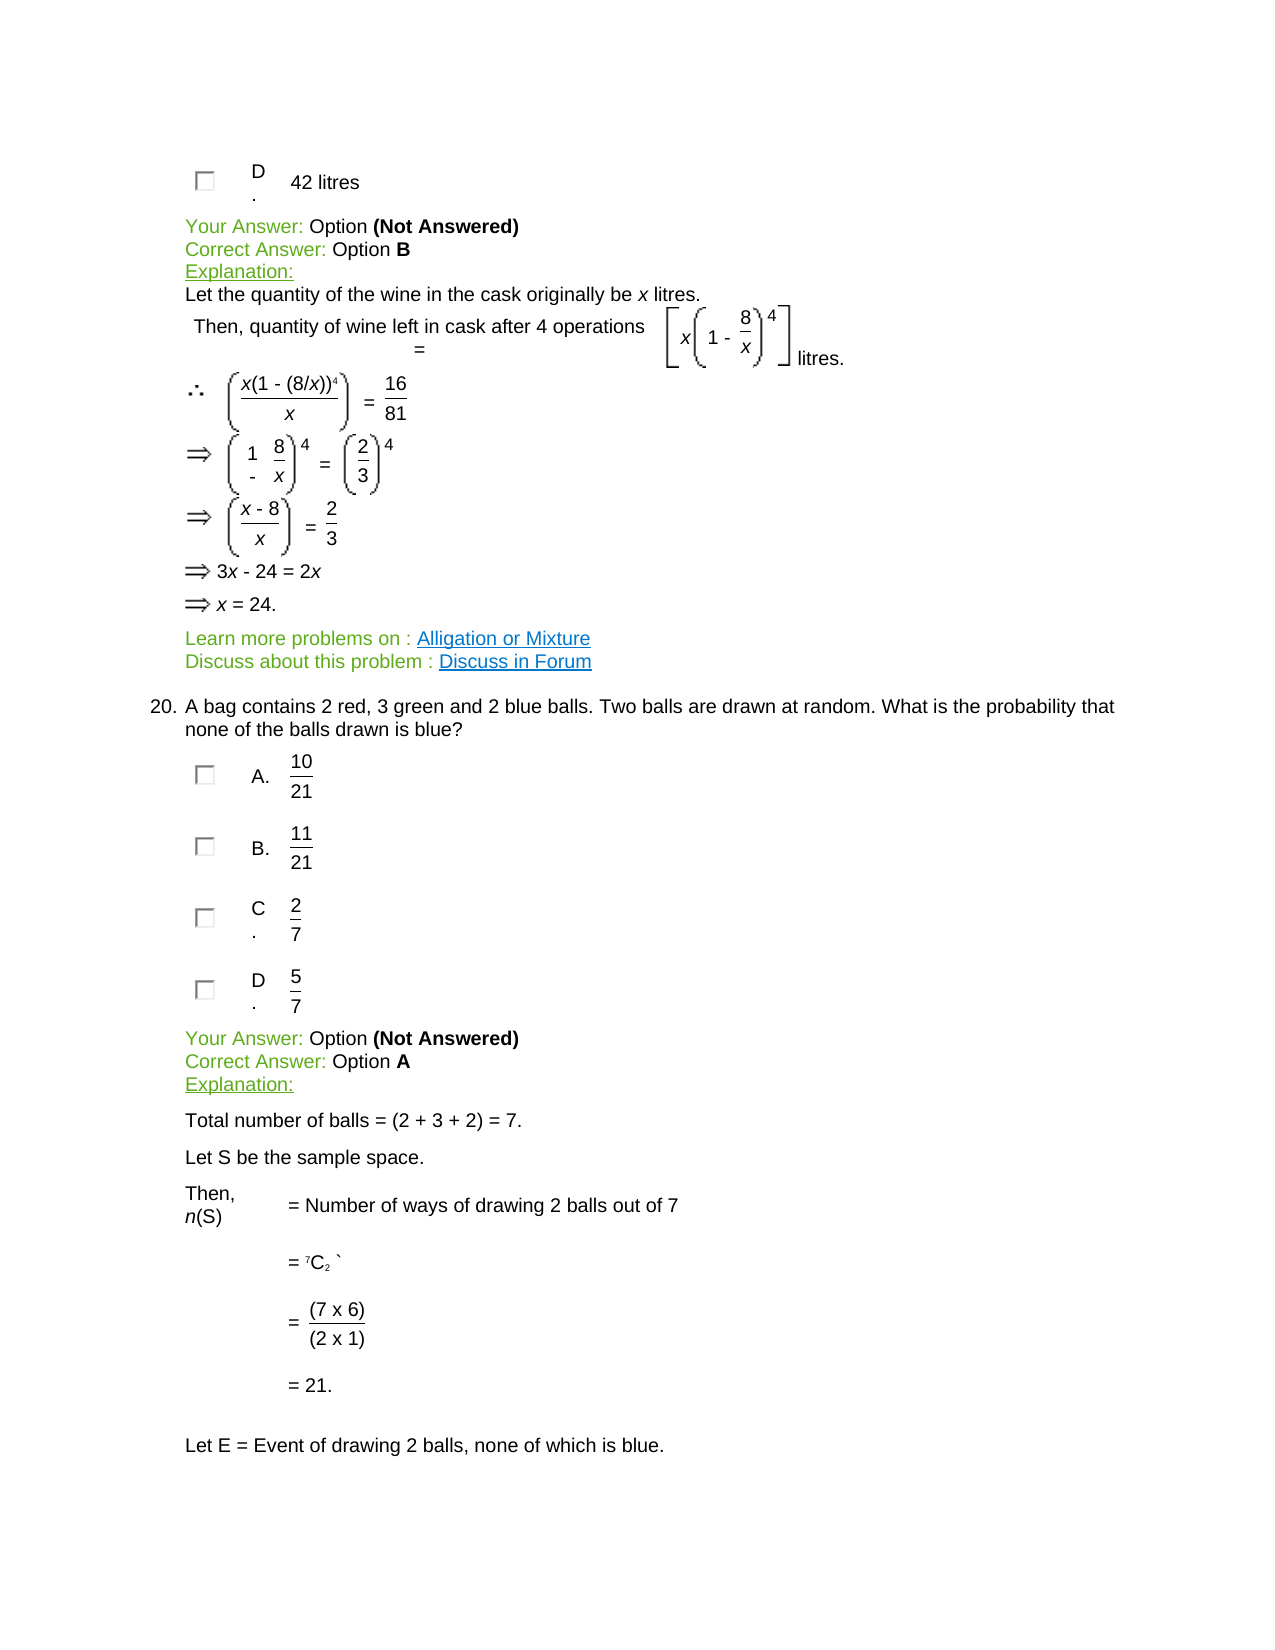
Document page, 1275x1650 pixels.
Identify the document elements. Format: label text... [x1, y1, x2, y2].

picture [186, 510, 213, 525]
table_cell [185, 150, 1125, 695]
picture [777, 305, 792, 366]
picture [339, 372, 352, 432]
picture [186, 447, 213, 462]
picture [184, 564, 212, 579]
picture [692, 307, 706, 368]
picture [225, 372, 240, 432]
table_header 20. [150, 695, 185, 1470]
table_header A bag contains 2 red, 3 green and 2 blue balls. Two balls are drawn at random. What is the probability that none of the balls drawn is blue? [185, 695, 1125, 740]
picture [225, 497, 240, 557]
picture [752, 307, 766, 368]
picture [186, 385, 213, 402]
picture [665, 307, 679, 368]
picture [184, 598, 212, 612]
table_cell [185, 740, 1125, 1470]
picture [225, 434, 240, 495]
picture [286, 434, 299, 495]
picture [370, 434, 383, 495]
picture [342, 434, 356, 495]
picture [281, 497, 294, 557]
